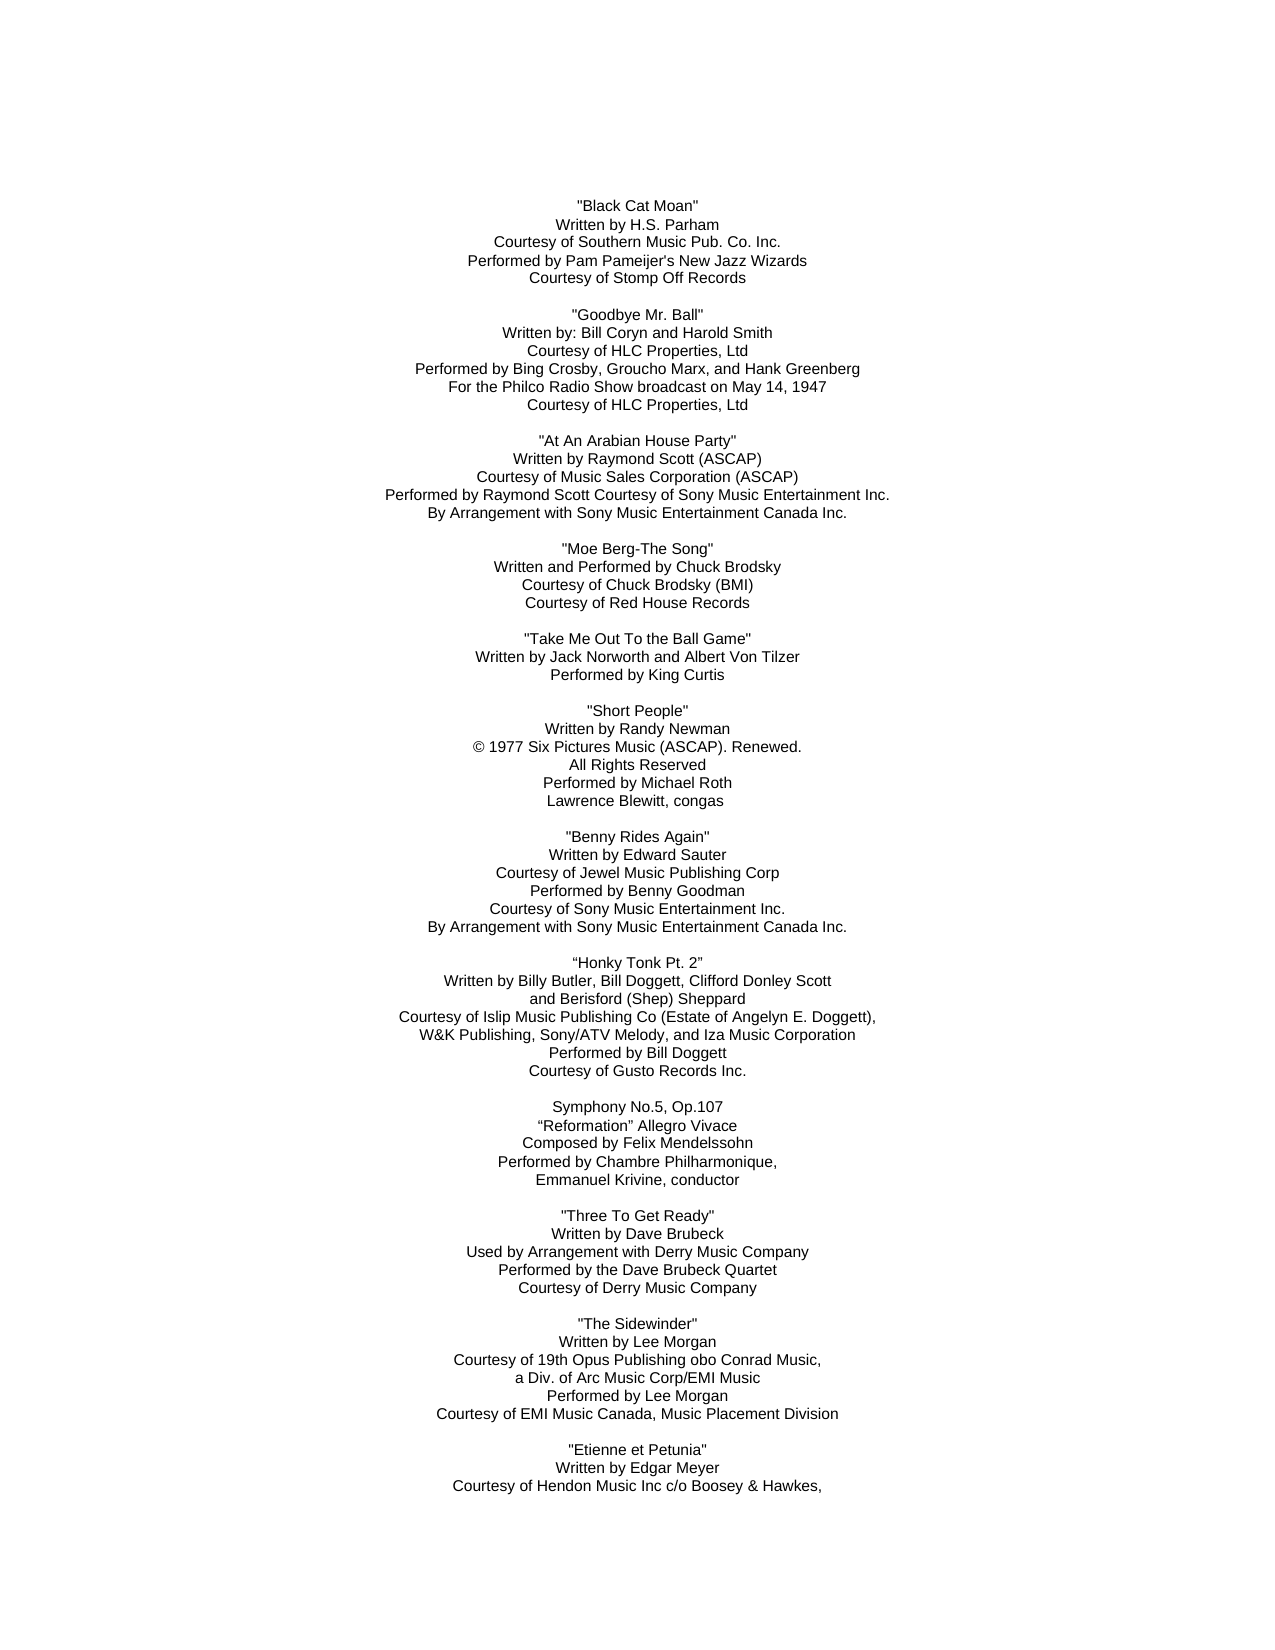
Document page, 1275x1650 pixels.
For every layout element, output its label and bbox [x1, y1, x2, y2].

table_header [52, 150, 1223, 1495]
